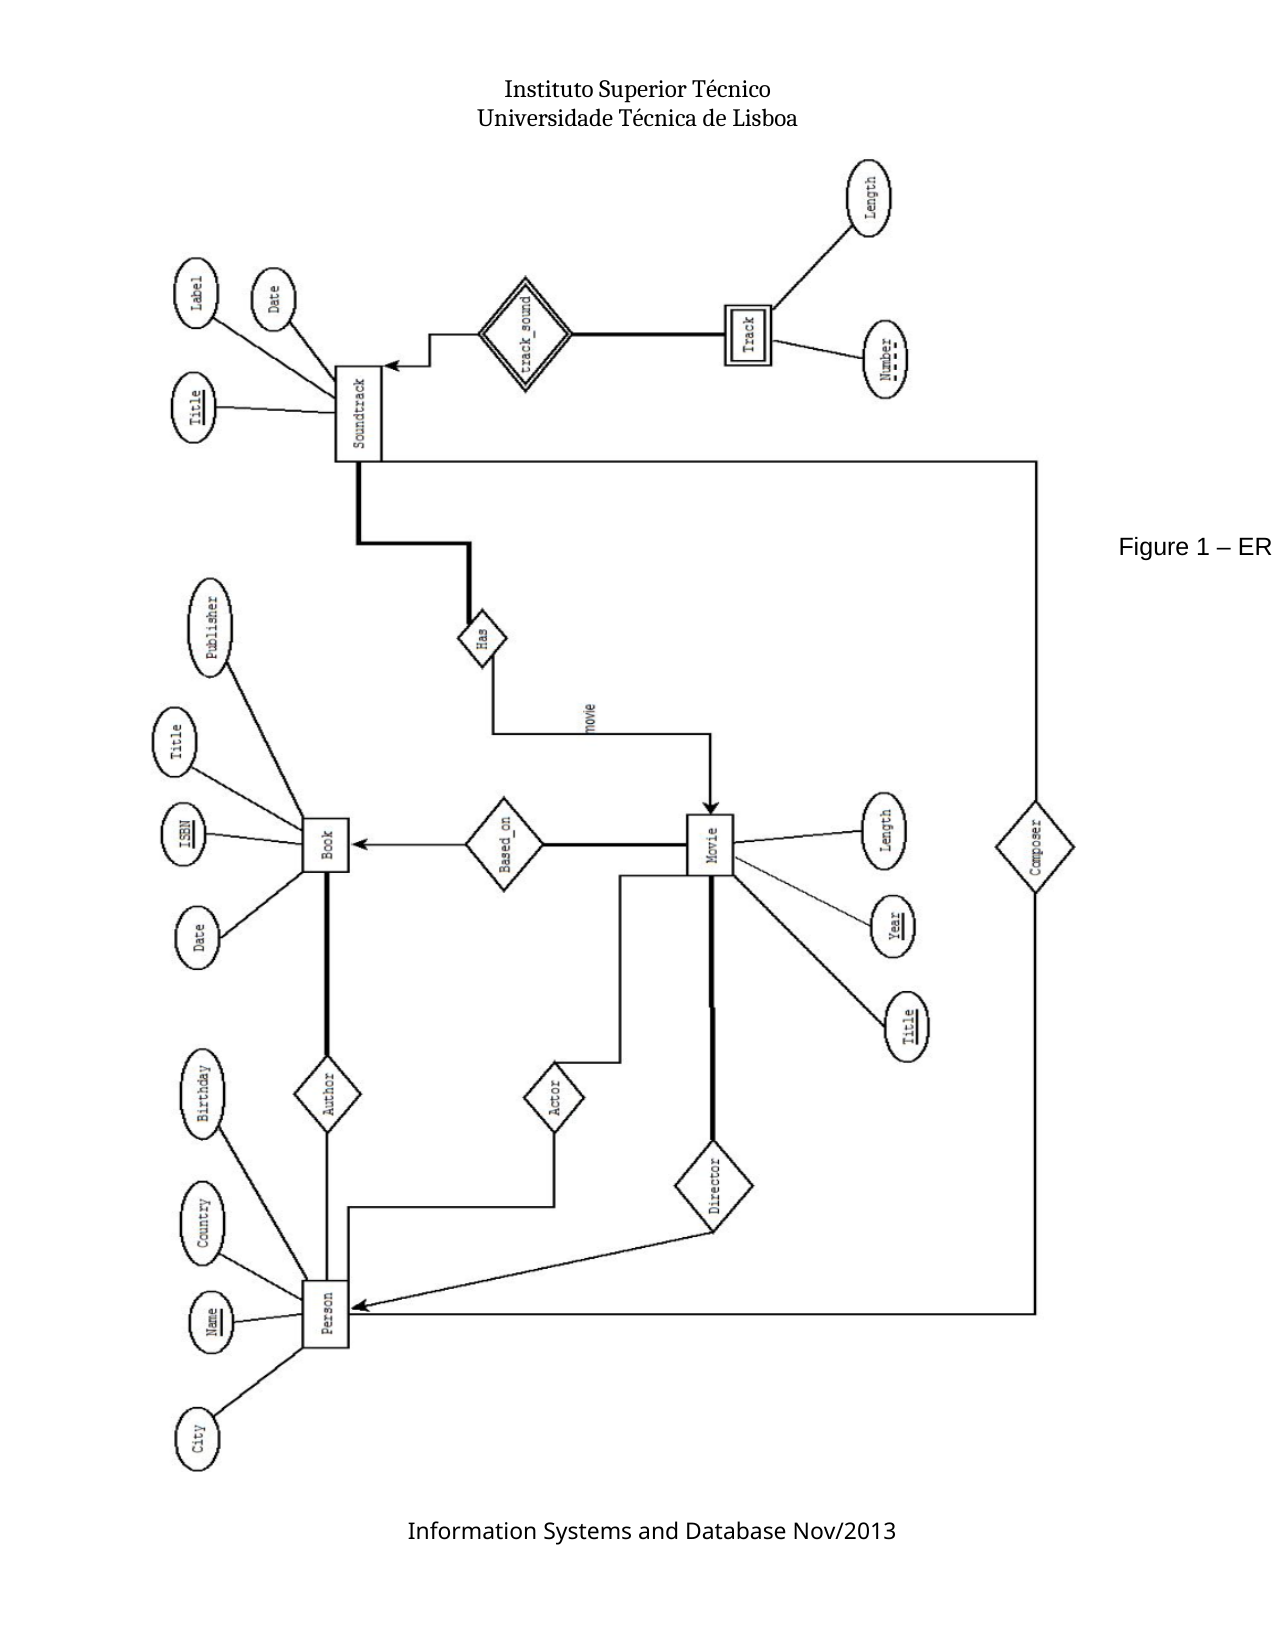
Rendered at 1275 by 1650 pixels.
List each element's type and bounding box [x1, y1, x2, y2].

picture [152, 158, 1076, 1471]
